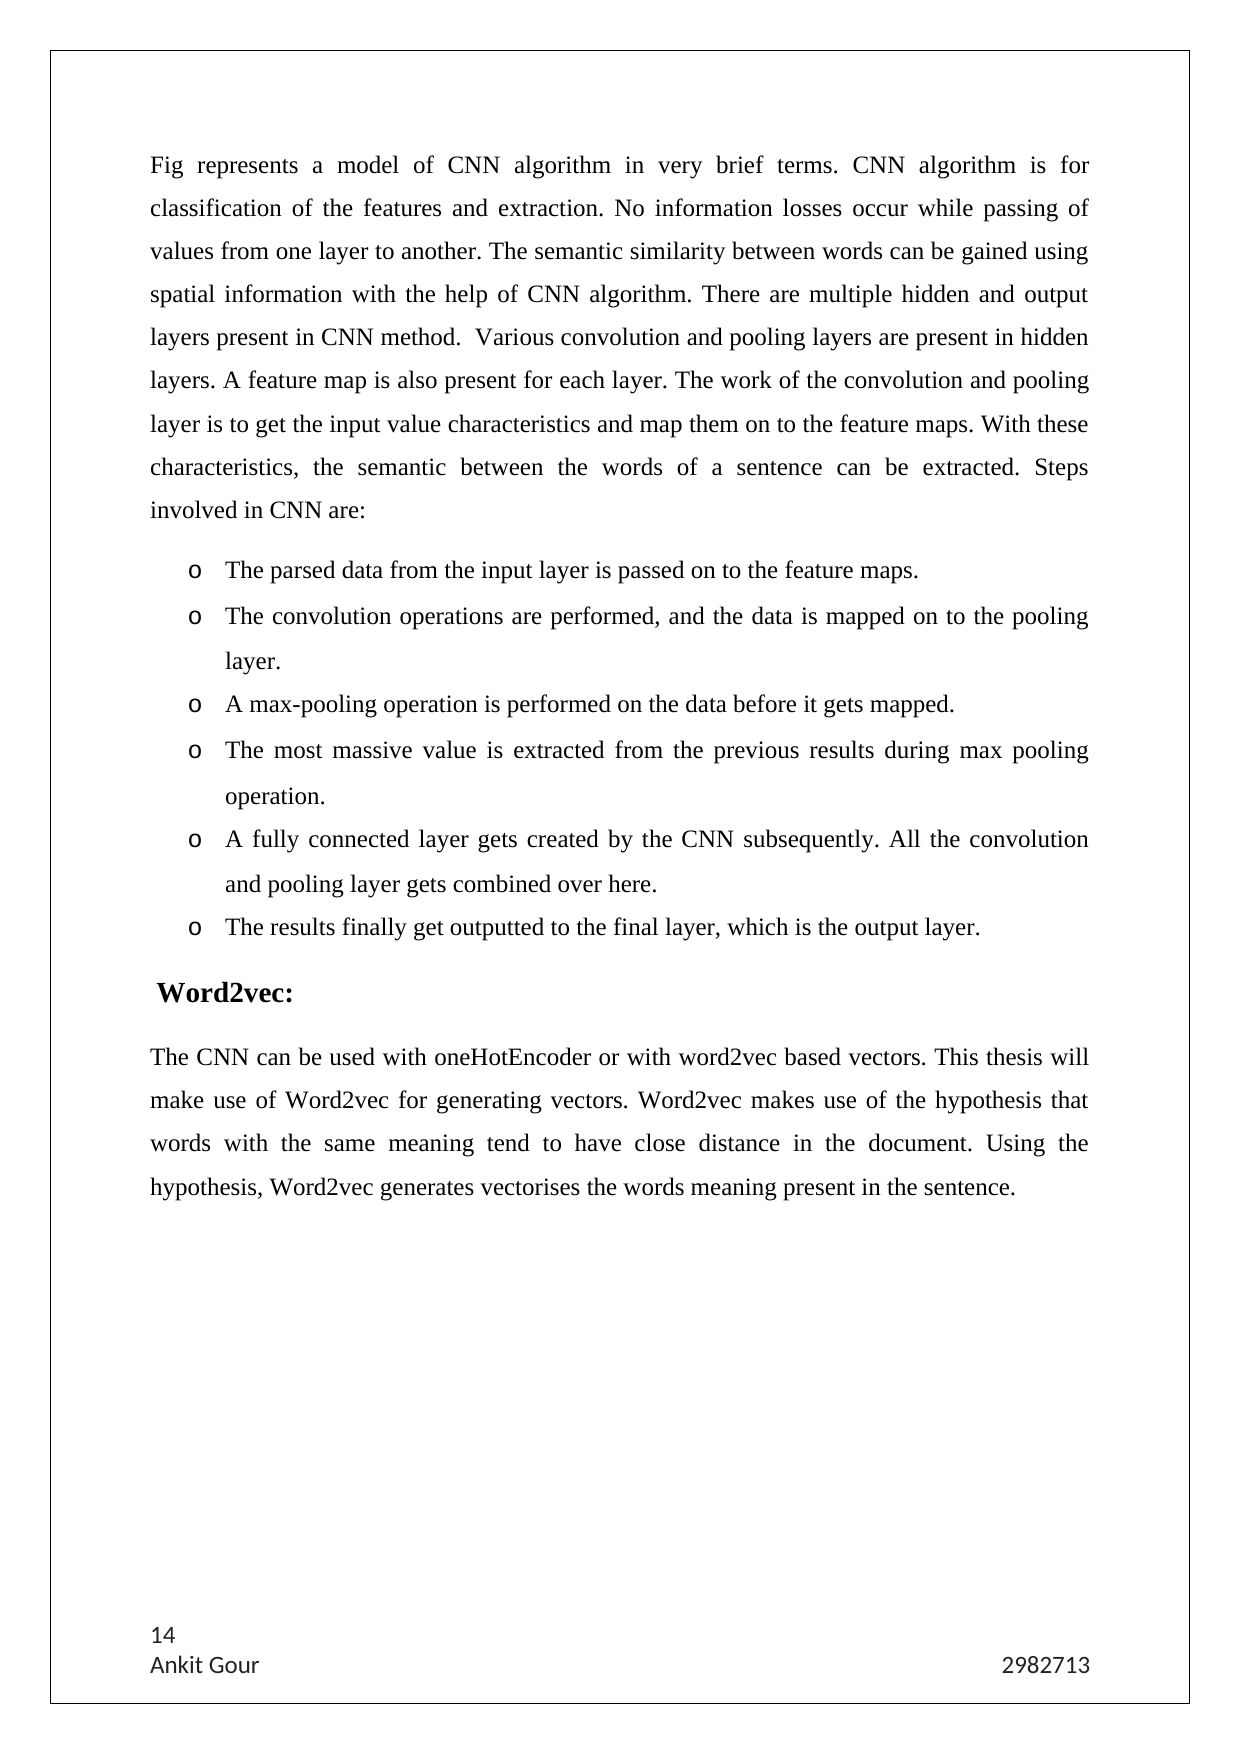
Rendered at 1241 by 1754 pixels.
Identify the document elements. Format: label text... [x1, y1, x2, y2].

list The most massive value is extracted from the previous results during max pooling operation. [187, 736, 1090, 809]
text The CNN can be used with oneHotEncoder or with word2vec based vectors. This thesis will make use of Word2vec for generating vectors. Word2vec makes use of the hypothesis that words with the same meaning tend to have close distance in the document. Using the hypothesis, Word2vec generates vectorises the words meaning present in the sentence. [150, 1042, 1090, 1200]
list The convolution operations are performed, and the data is mapped on to the pooling layer. [187, 601, 1090, 675]
list A fully connected layer gets created by the CNN subsequently. All the convolution and pooling layer gets combined over here. [187, 824, 1090, 898]
list The parsed data from the input layer is passed on to the feature maps. [187, 555, 1090, 586]
list The results finally get outputted to the final layer, which is the output layer. [187, 912, 1090, 943]
text Fig represents a model of CNN algorithm in very brief terms. CNN algorithm is for classification of the features and extraction. No information losses occur while passing of values from one layer to another. The semantic similarity between words can be gained using spatial information with the help of CNN algorithm. There are multiple hidden and output layers present in CNN method. Various convolution and pooling layers are present in hidden layers. A feature map is also present for each layer. The work of the convolution and pooling layer is to get the input value characteristics and map them on to the feature maps. With these characteristics, the semantic between the words of a sentence can be extracted. Steps involved in CNN are: [150, 150, 1090, 524]
list A max-pooling operation is performed on the data before it gets mapped. [187, 689, 1090, 720]
text Word2vec: [150, 975, 1090, 1009]
